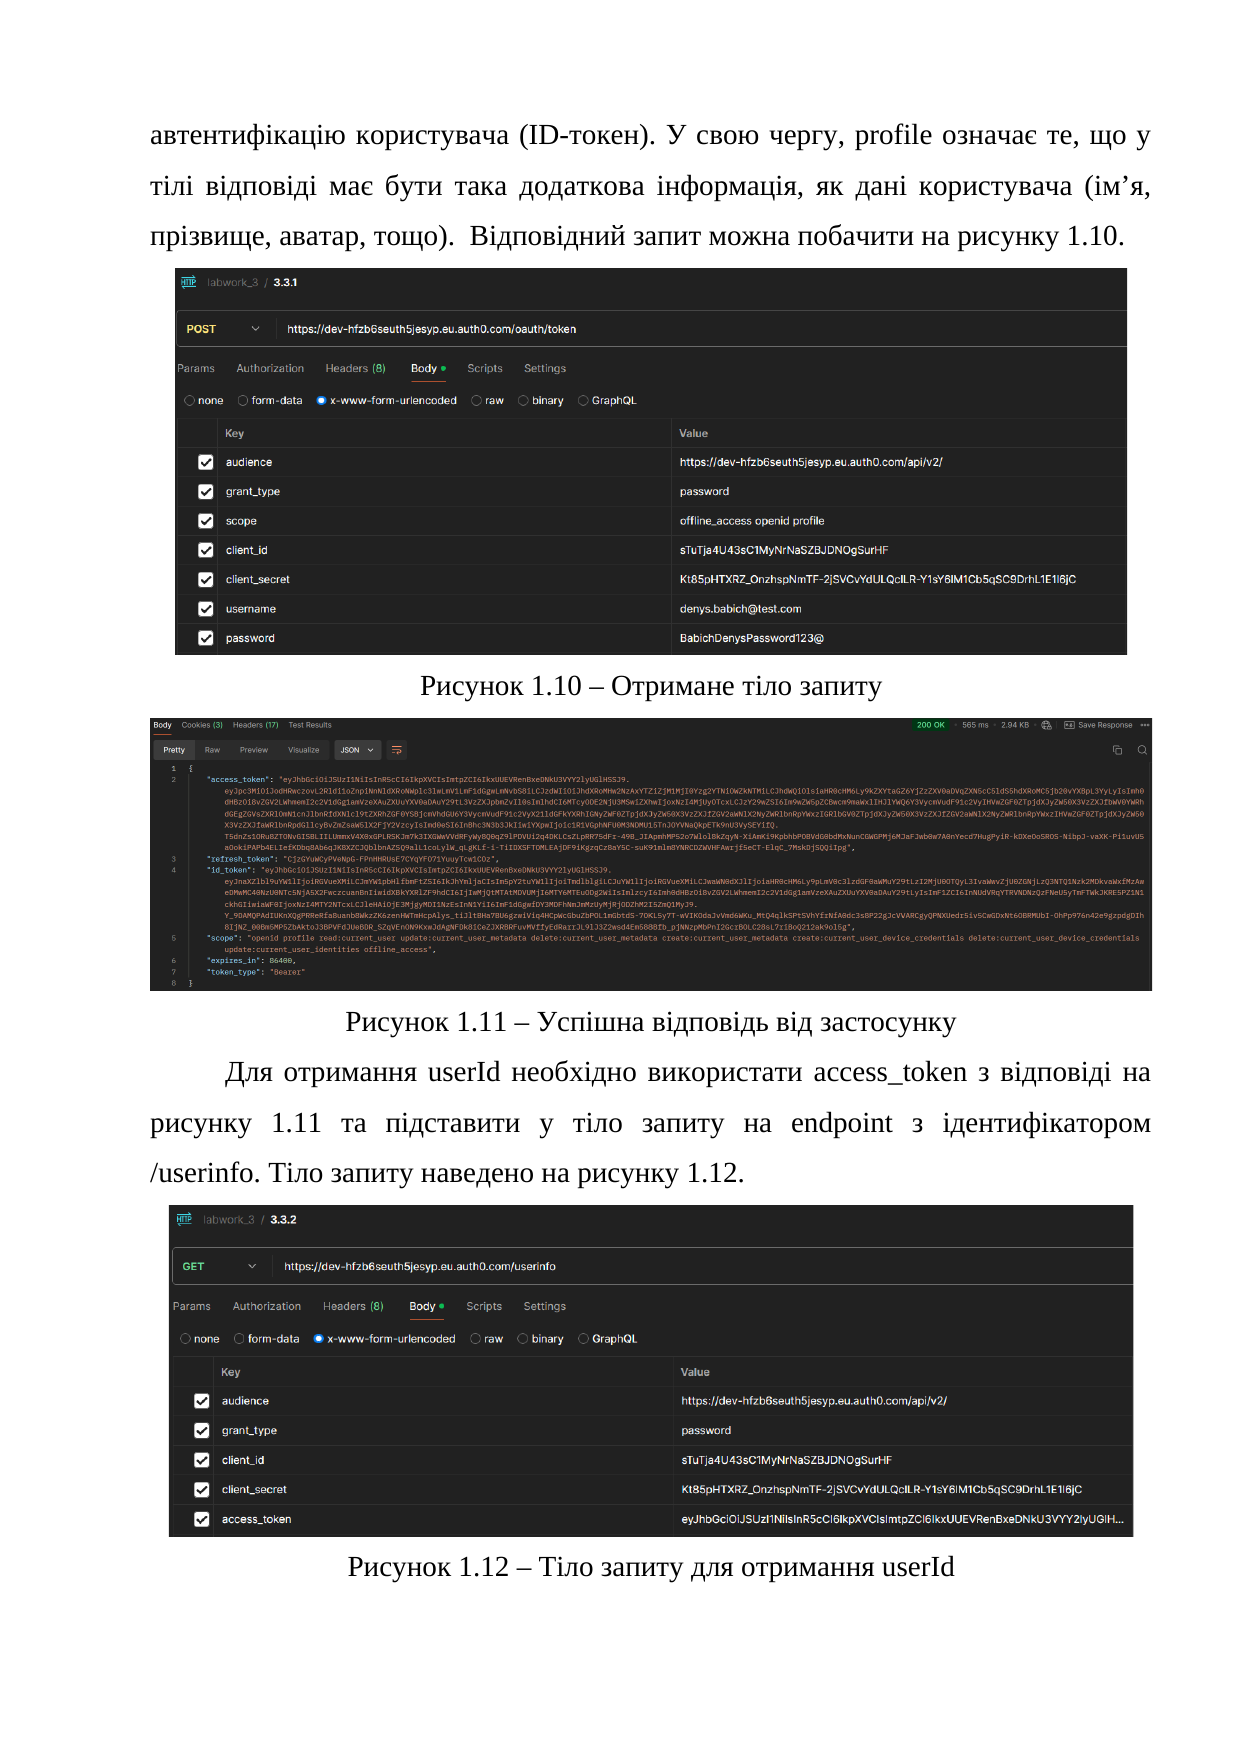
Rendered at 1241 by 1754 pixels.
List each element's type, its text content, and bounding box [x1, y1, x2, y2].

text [150, 117, 1152, 252]
text Для отримання userId необхідно використати access_token з відповіді на рисунку 1.11 та підставити у тіло запиту на endpoint з ідентифікатором /userinfo. Тіло запиту наведено на рисунку 1.12. [150, 1054, 1152, 1188]
text Рисунок 1.11 – Успішна відповідь від застосунку [150, 1004, 1152, 1038]
text Рисунок 1.10 – Отримане тіло запиту [150, 668, 1152, 701]
picture [150, 718, 1153, 991]
picture [175, 268, 1128, 655]
picture [168, 1205, 1134, 1537]
text Рисунок 1.12 – Тіло запиту для отримання userId [150, 1549, 1152, 1583]
